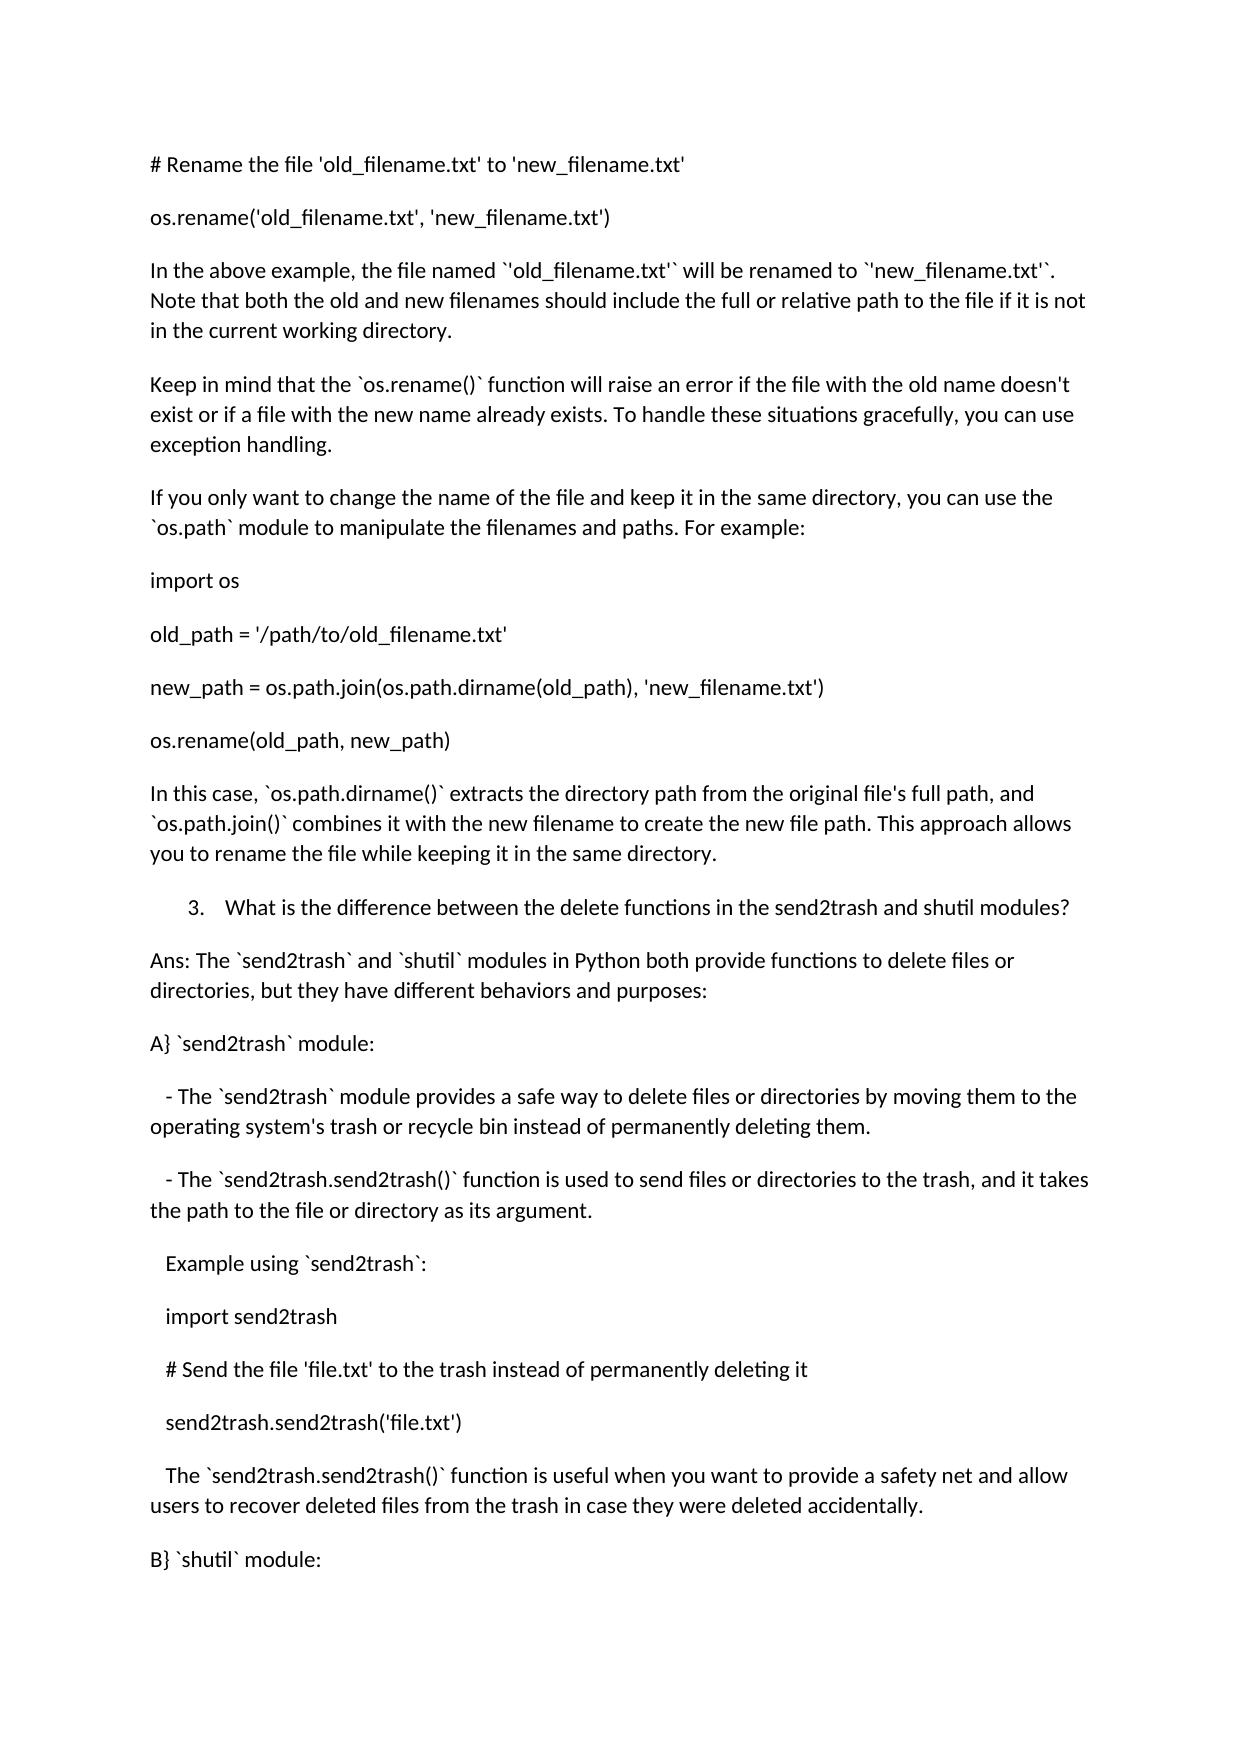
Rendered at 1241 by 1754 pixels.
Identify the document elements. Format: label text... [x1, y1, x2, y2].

text # Rename the file 'old_filename.txt' to 'new_filename.txt' [150, 150, 1090, 178]
text B} `shutil` module: [150, 1545, 1090, 1573]
text os.rename(old_path, new_path) [150, 726, 1090, 754]
text - The `send2trash.send2trash()` function is used to send files or directories to the trash, and it takes the path to the file or directory as its argument. [150, 1166, 1090, 1224]
text import send2trash [150, 1302, 1090, 1330]
text Ans: The `send2trash` and `shutil` modules in Python both provide functions to delete files or directories, but they have different behaviors and purposes: [150, 946, 1090, 1004]
text old_path = '/path/to/old_filename.txt' [150, 620, 1090, 648]
text If you only want to change the name of the file and keep it in the same directory, you can use the `os.path` module to manipulate the filenames and paths. For example: [150, 483, 1090, 542]
text import os [150, 567, 1090, 595]
text new_path = os.path.join(os.path.dirname(old_path), 'new_filename.txt') [150, 673, 1090, 701]
text In this case, `os.path.dirname()` extracts the directory path from the original file's full path, and `os.path.join()` combines it with the new filename to create the new file path. This approach allows you to rename the file while keeping it in the same directory. [150, 779, 1090, 868]
text - The `send2trash` module provides a safe way to delete files or directories by moving them to the operating system's trash or recycle bin instead of permanently deleting them. [150, 1082, 1090, 1141]
text os.rename('old_filename.txt', 'new_filename.txt') [150, 203, 1090, 231]
text # Send the file 'file.txt' to the trash instead of permanently deleting it [150, 1355, 1090, 1383]
list What is the difference between the delete functions in the send2trash and shutil modules? [187, 893, 1090, 921]
text Example using `send2trash`: [150, 1249, 1090, 1277]
text The `send2trash.send2trash()` function is useful when you want to provide a safety net and allow users to recover deleted files from the trash in case they were deleted accidentally. [150, 1461, 1090, 1520]
text Keep in mind that the `os.rename()` function will raise an error if the file with the old name doesn't exist or if a file with the new name already exists. To handle these situations gracefully, you can use exception handling. [150, 370, 1090, 458]
text A} `send2trash` module: [150, 1029, 1090, 1057]
text send2trash.send2trash('file.txt') [150, 1408, 1090, 1436]
text In the above example, the file named `'old_filename.txt'` will be renamed to `'new_filename.txt'`. Note that both the old and new filenames should include the full or relative path to the file if it is not in the current working directory. [150, 256, 1090, 345]
